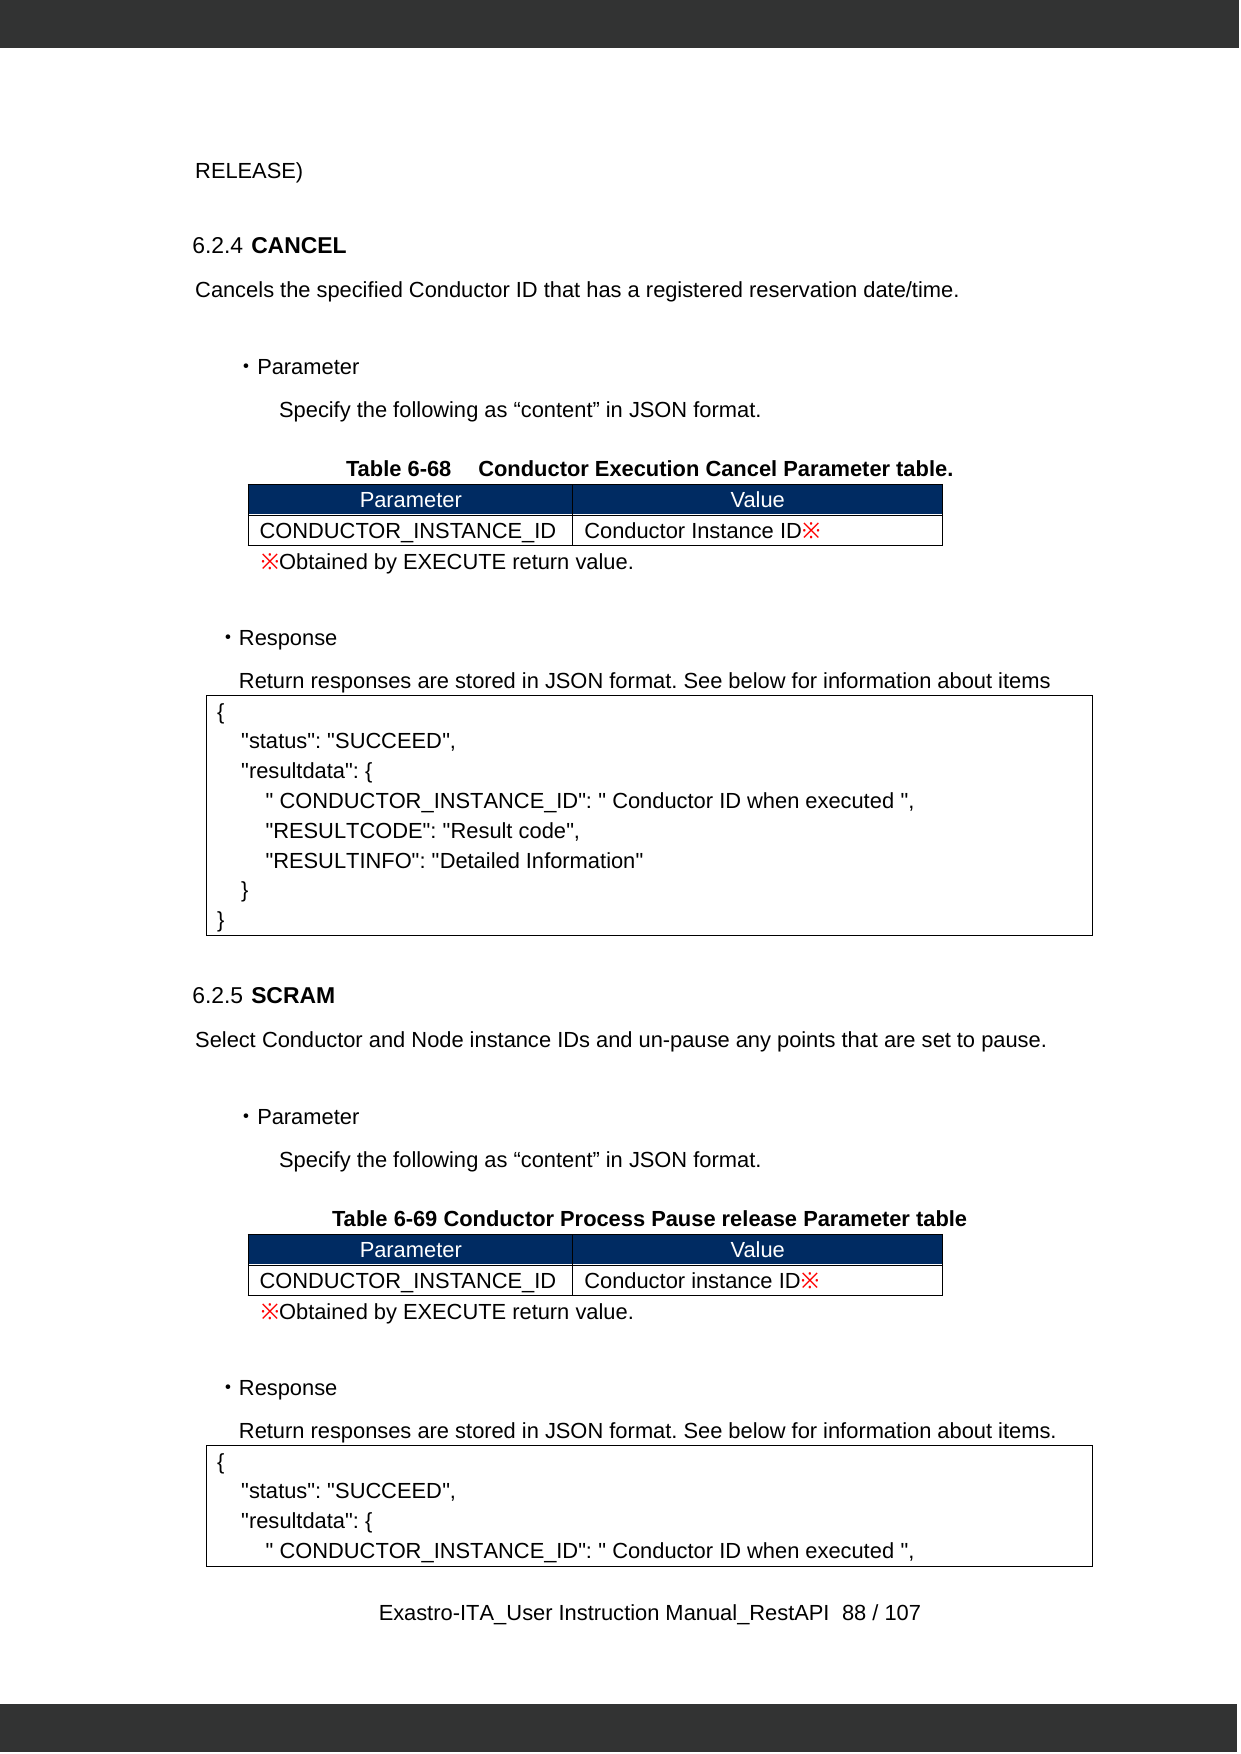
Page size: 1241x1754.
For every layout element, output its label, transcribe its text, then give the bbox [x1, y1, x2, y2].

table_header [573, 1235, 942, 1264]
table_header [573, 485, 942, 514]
subtitle SCRAM [192, 980, 1152, 1010]
text Specify the following as “content” in JSON format. [195, 1144, 1152, 1174]
text ・Response [195, 1356, 1152, 1416]
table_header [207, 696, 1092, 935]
text ※Use when controlling these instances after execution (INFO, CANCEL, SCRAM, RELEASE) [195, 156, 1152, 186]
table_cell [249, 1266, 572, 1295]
text Specify the following as “content” in JSON format. [195, 394, 1152, 424]
text ※Obtained by EXECUTE return value. [195, 1296, 1152, 1326]
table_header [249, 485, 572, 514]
text Cancels the specified Conductor ID that has a registered reservation date/time. [195, 275, 1152, 305]
subtitle CANCEL [192, 230, 1152, 260]
text ・Parameter [195, 1085, 1152, 1144]
text ・Response [195, 606, 1152, 666]
text Return responses are stored in JSON format. See below for information about items. [195, 1416, 1152, 1445]
text Select Conductor and Node instance IDs and un-pause any points that are set to pause. [195, 1025, 1152, 1055]
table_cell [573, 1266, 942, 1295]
text Return responses are stored in JSON format. See below for information about items [195, 666, 1152, 695]
text ※Obtained by EXECUTE return value. [195, 546, 1152, 576]
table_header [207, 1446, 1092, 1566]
picture [0, 0, 1239, 48]
picture [0, 1704, 1237, 1752]
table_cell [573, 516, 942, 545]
text ・Parameter [195, 335, 1152, 394]
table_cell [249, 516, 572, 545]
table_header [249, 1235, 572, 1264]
